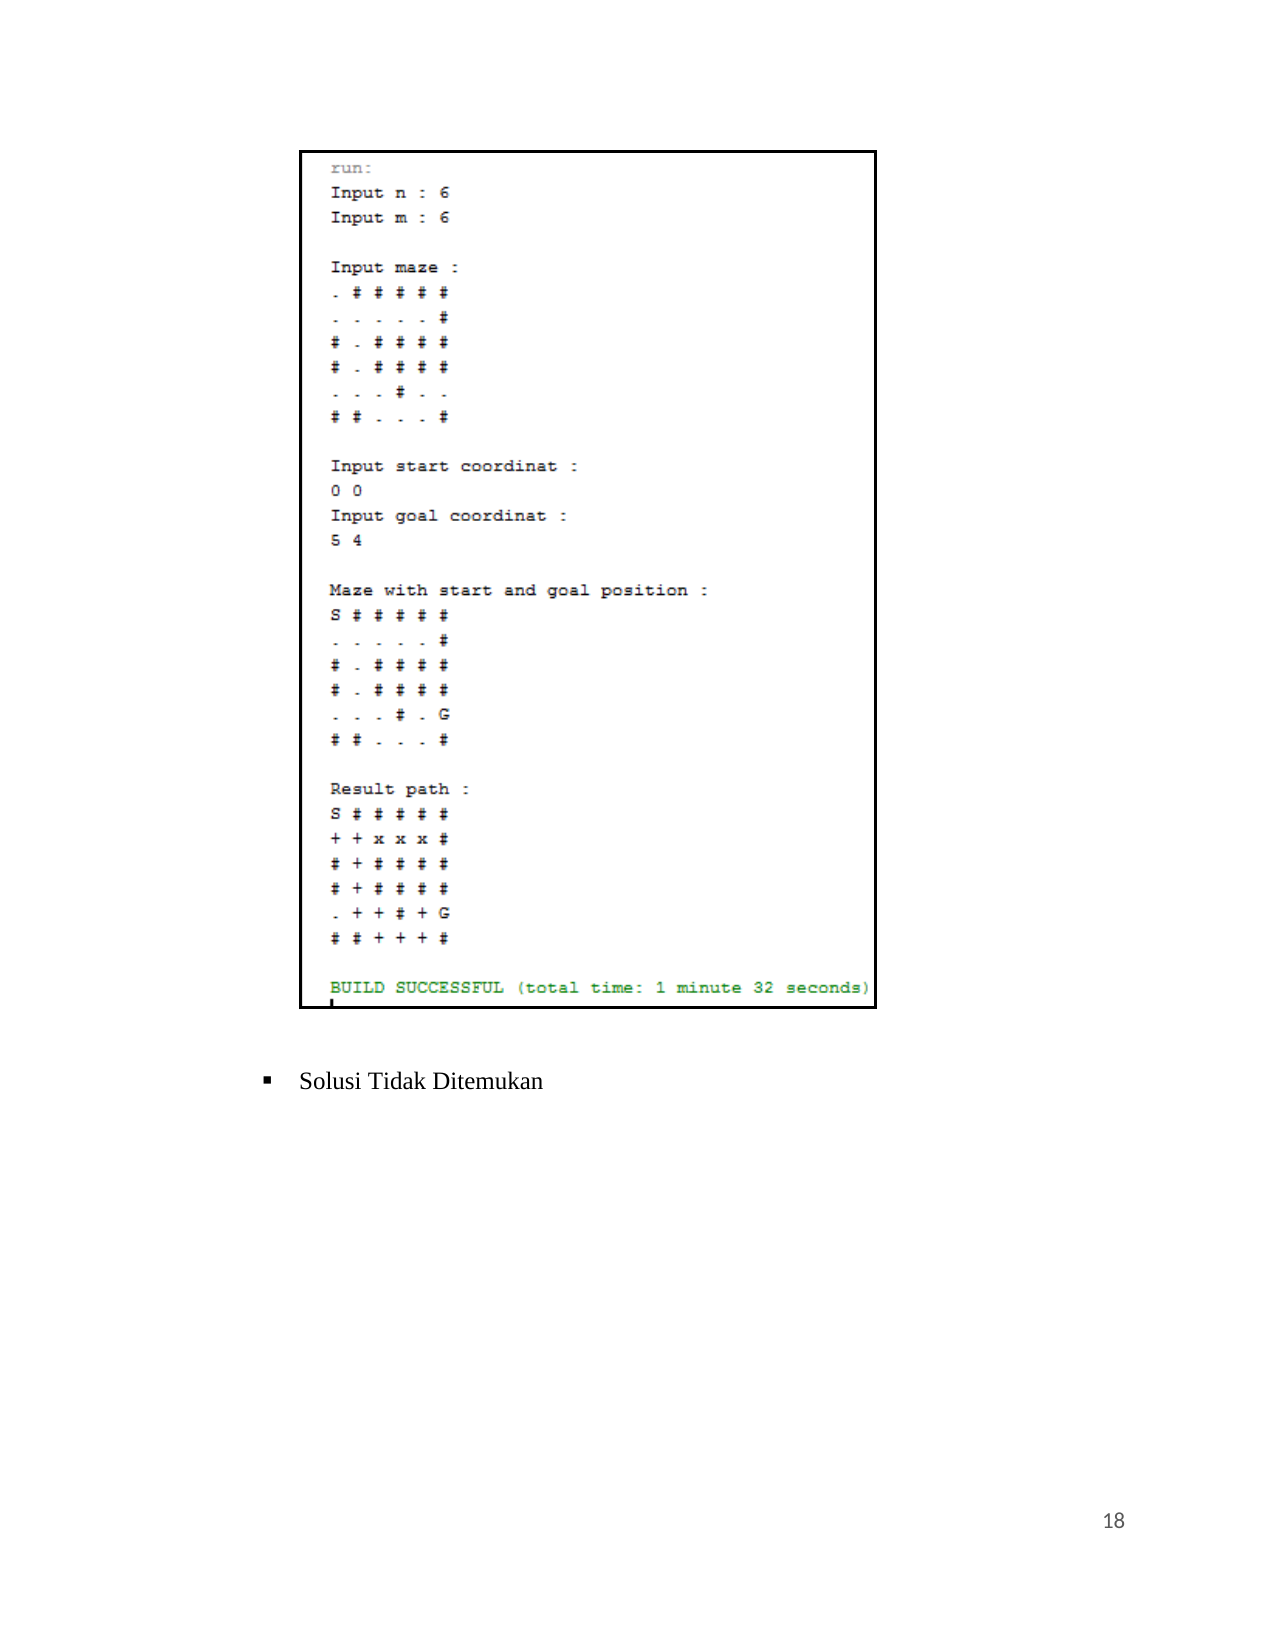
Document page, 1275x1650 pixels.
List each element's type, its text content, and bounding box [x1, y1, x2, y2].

list Solusi Tidak Ditemukan [261, 1066, 1125, 1095]
picture [302, 153, 874, 1006]
